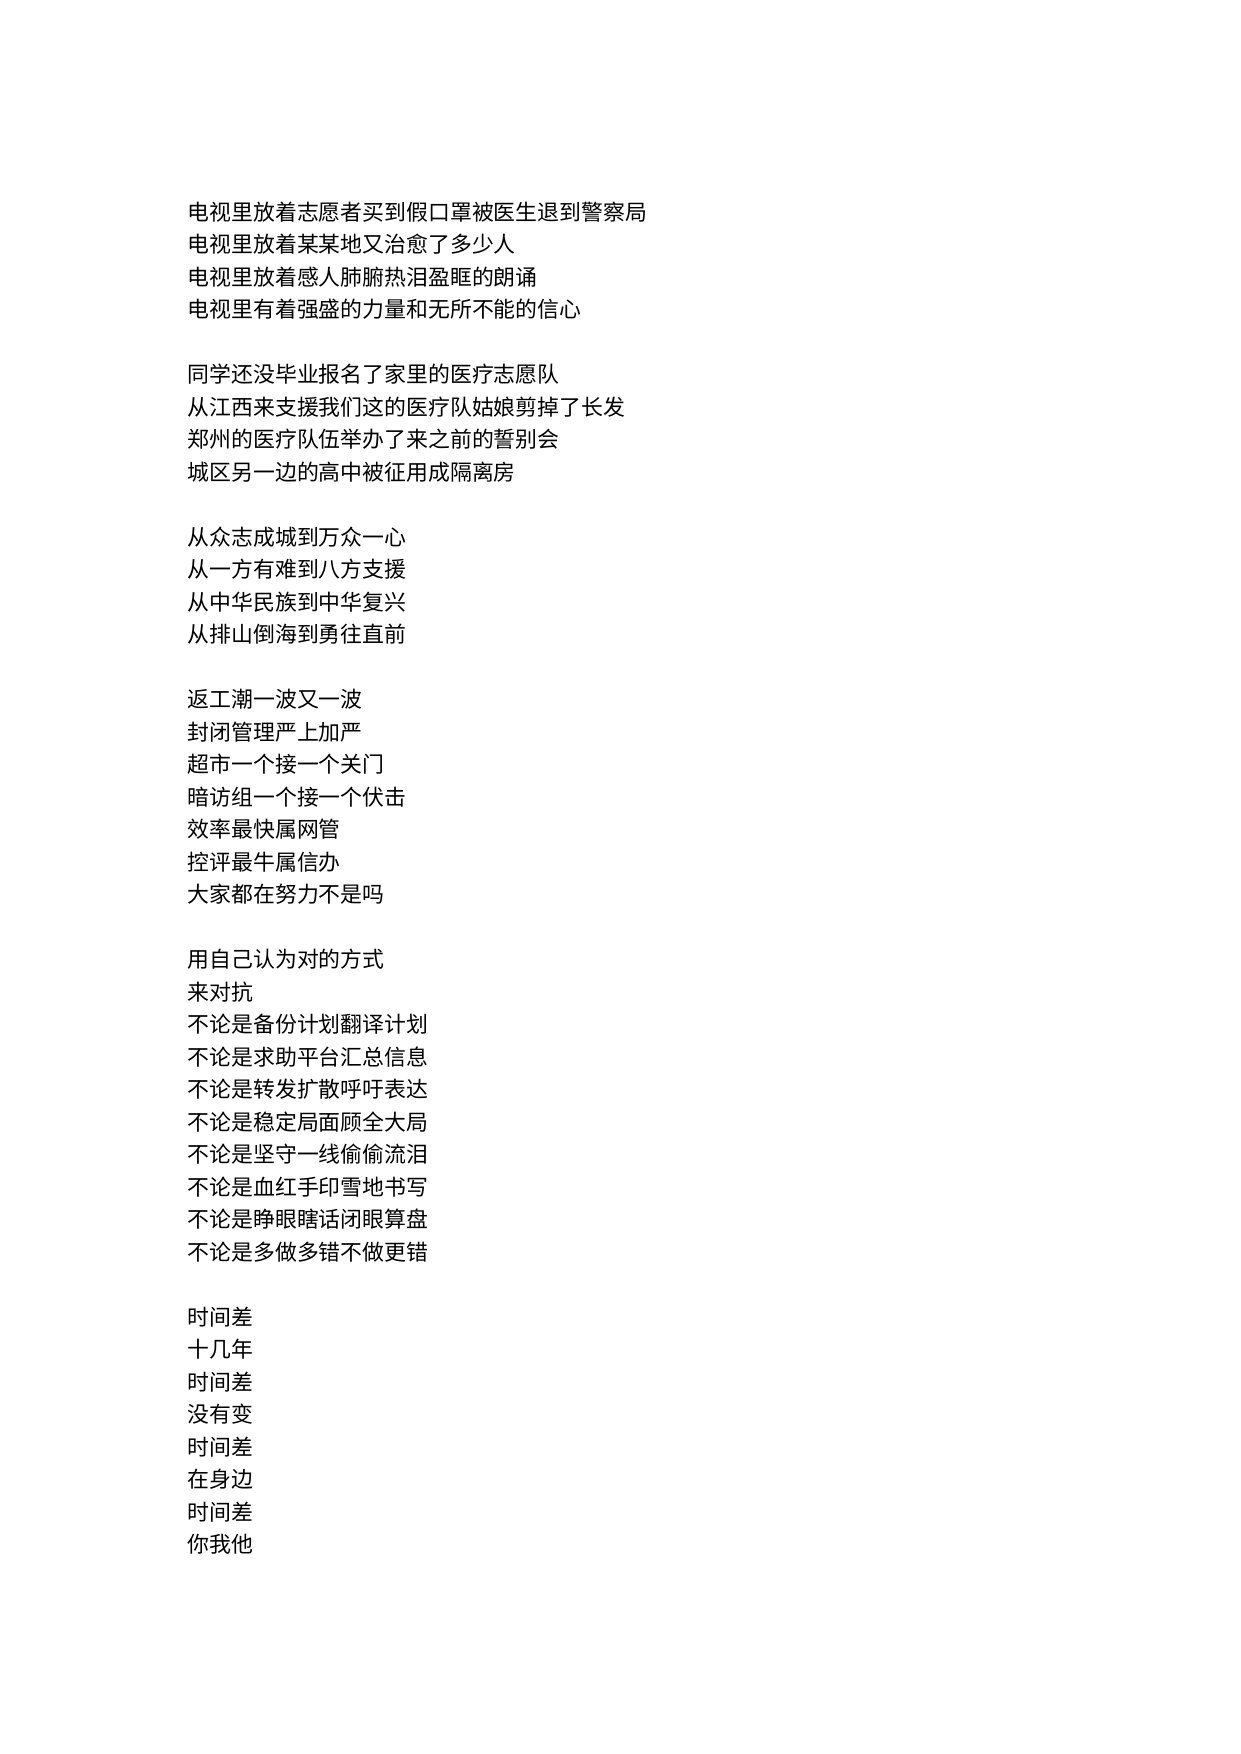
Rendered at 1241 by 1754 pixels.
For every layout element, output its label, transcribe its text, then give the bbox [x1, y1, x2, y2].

text 从中华民族到中华复兴 [187, 584, 1053, 617]
text 从众志成城到万众一心 [187, 519, 1053, 552]
text 不论是求助平台汇总信息 [187, 1039, 1053, 1072]
text 你我他 [187, 1527, 1053, 1559]
text 电视里有着强盛的力量和无所不能的信心 [187, 292, 1053, 324]
text 来对抗 [187, 974, 1053, 1007]
text 城区另一边的高中被征用成隔离房 [187, 454, 1053, 487]
text 没有变 [187, 1397, 1053, 1429]
text 时间差 [187, 1364, 1053, 1397]
text 郑州的医疗队伍举办了来之前的誓别会 [187, 422, 1053, 454]
text 超市一个接一个关门 [187, 747, 1053, 779]
text 返工潮一波又一波 [187, 682, 1053, 714]
text 时间差 [187, 1429, 1053, 1462]
text 电视里放着感人肺腑热泪盈眶的朗诵 [187, 259, 1053, 292]
text 不论是坚守一线偷偷流泪 [187, 1137, 1053, 1169]
text 在身边 [187, 1462, 1053, 1494]
text 效率最快属网管 [187, 812, 1053, 844]
text 不论是备份计划翻译计划 [187, 1007, 1053, 1039]
text 控评最牛属信办 [187, 844, 1053, 877]
text 大家都在努力不是吗 [187, 877, 1053, 909]
text 不论是多做多错不做更错 [187, 1234, 1053, 1267]
text 不论是转发扩散呼吁表达 [187, 1072, 1053, 1104]
text 时间差 [187, 1299, 1053, 1332]
text 从排山倒海到勇往直前 [187, 617, 1053, 649]
text 电视里放着某某地又治愈了多少人 [187, 227, 1053, 259]
text 十几年 [187, 1332, 1053, 1364]
text 封闭管理严上加严 [187, 714, 1053, 747]
text 同学还没毕业报名了家里的医疗志愿队 [187, 357, 1053, 389]
text 用自己认为对的方式 [187, 942, 1053, 974]
text 从江西来支援我们这的医疗队姑娘剪掉了长发 [187, 389, 1053, 422]
text 不论是血红手印雪地书写 [187, 1169, 1053, 1202]
text 时间差 [187, 1494, 1053, 1527]
text 不论是稳定局面顾全大局 [187, 1104, 1053, 1137]
text 从一方有难到八方支援 [187, 552, 1053, 584]
text 电视里放着志愿者买到假口罩被医生退到警察局 [187, 194, 1053, 227]
text 暗访组一个接一个伏击 [187, 779, 1053, 812]
text 不论是睁眼瞎话闭眼算盘 [187, 1202, 1053, 1234]
